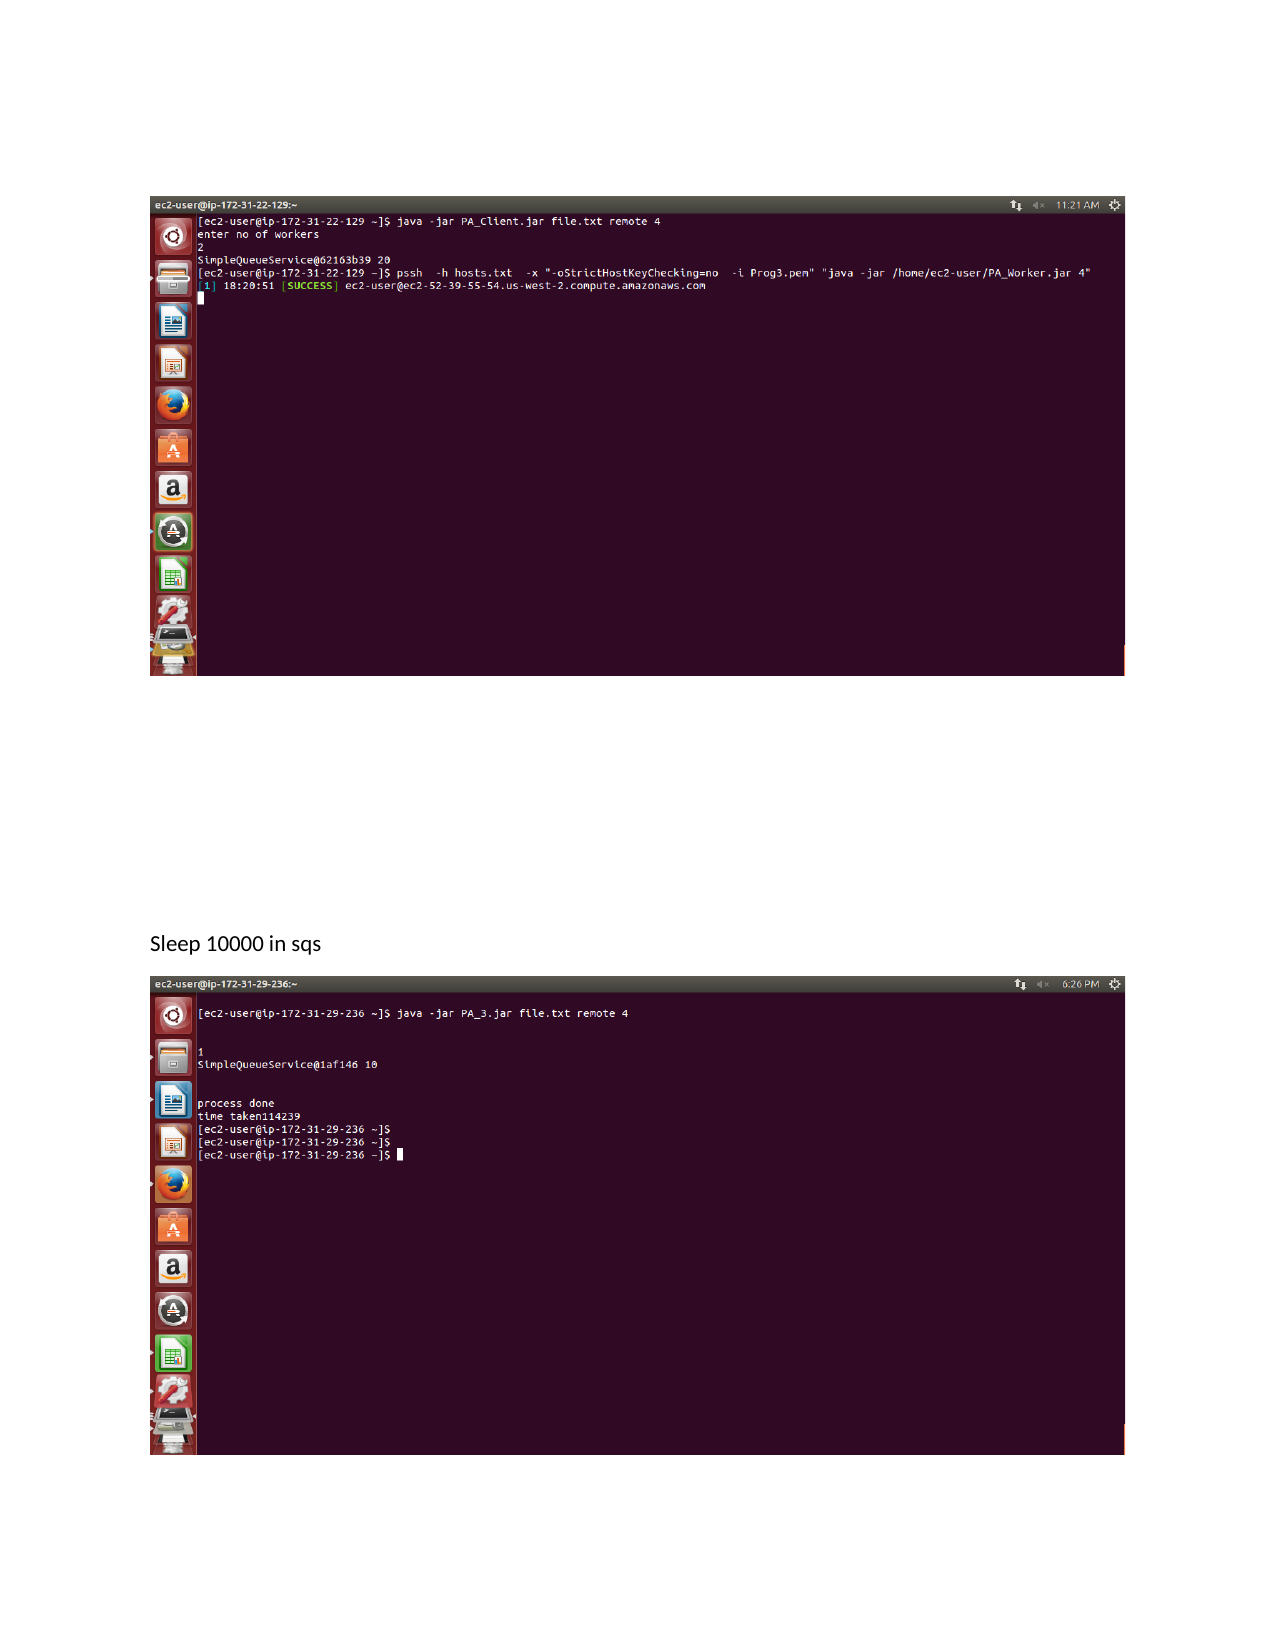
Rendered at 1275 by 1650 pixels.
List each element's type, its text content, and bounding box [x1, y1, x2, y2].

text Sleep 10000 in sqs [150, 929, 1125, 957]
picture [150, 976, 1125, 1455]
picture [150, 196, 1125, 676]
